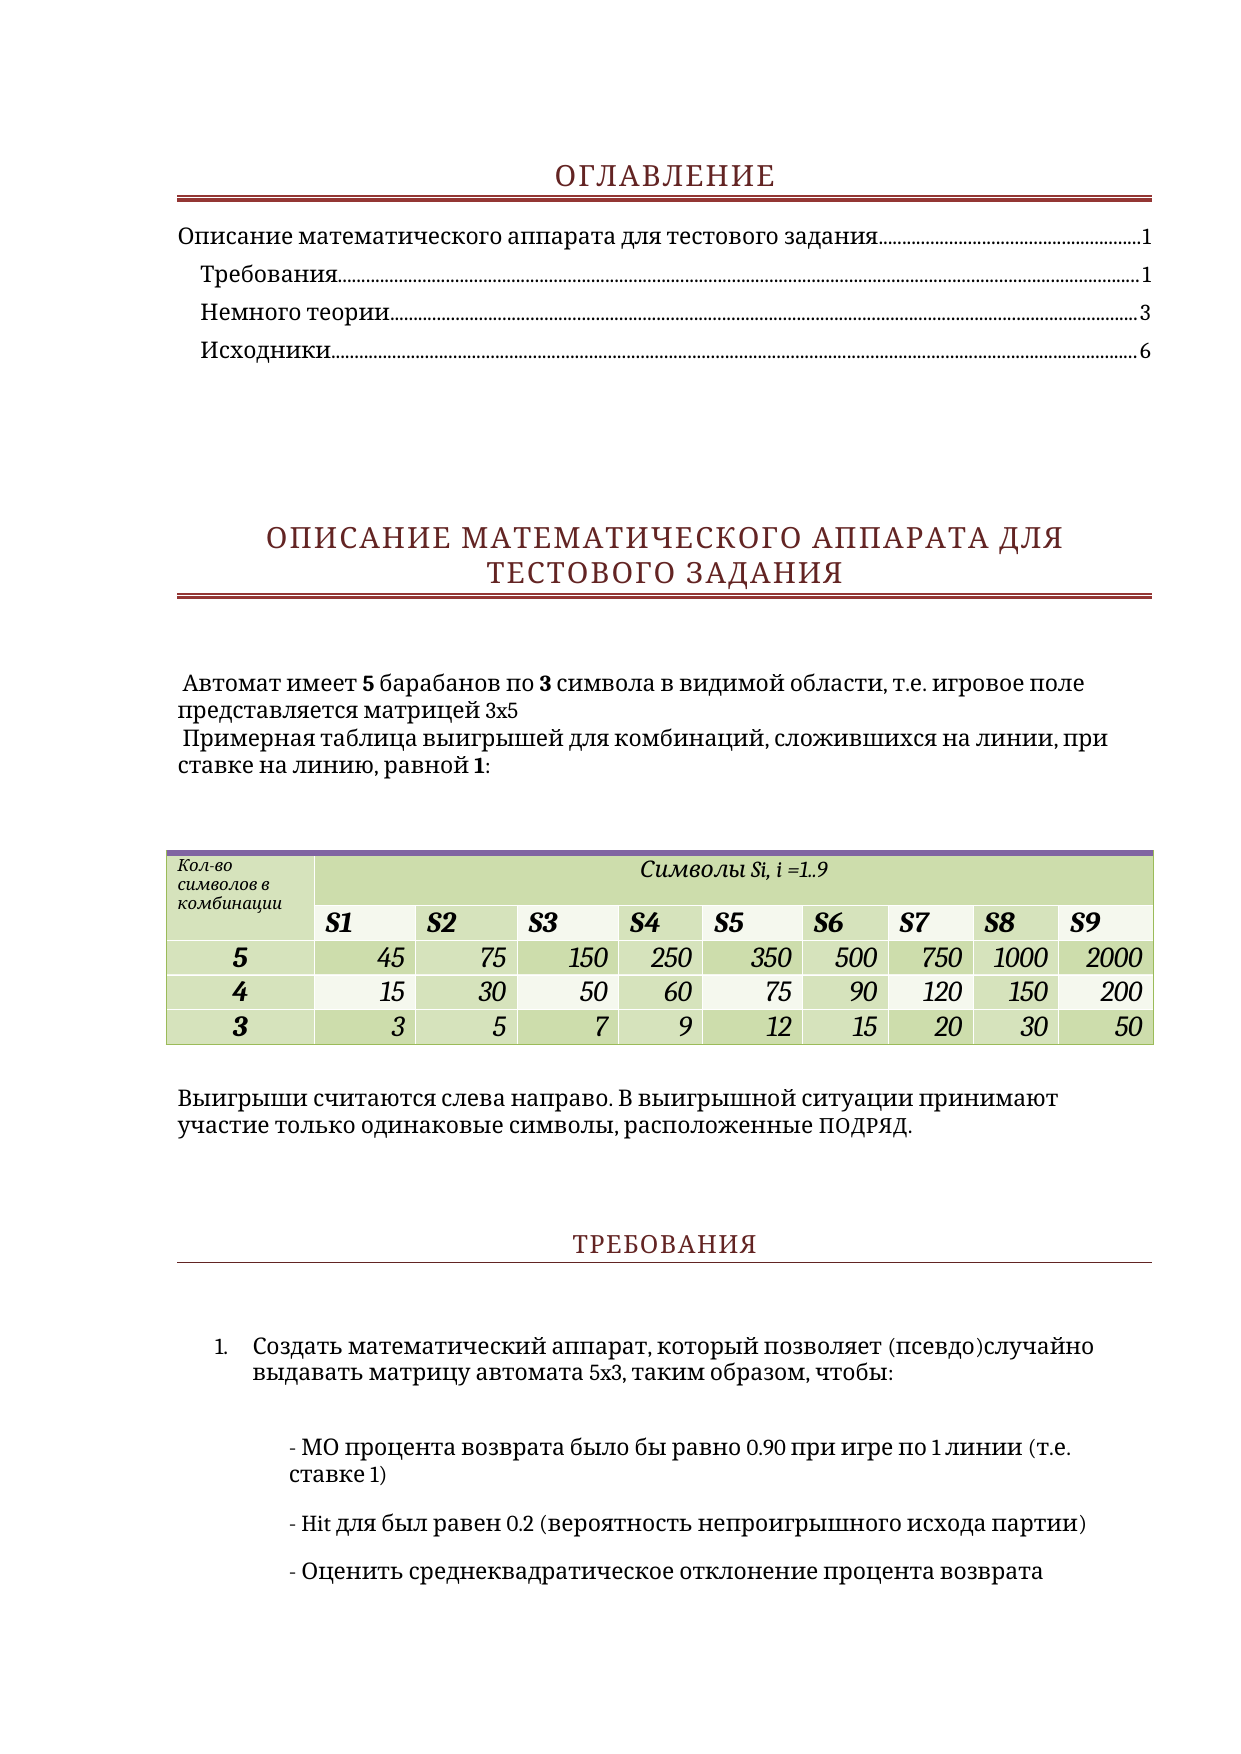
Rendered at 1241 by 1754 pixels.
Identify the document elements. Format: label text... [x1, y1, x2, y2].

table_cell 5 [167, 941, 314, 974]
text Выигрыши считаются слева направо. В выигрышной ситуации принимают участие только одинаковые символы, расположенные подряд. [177, 1086, 1152, 1140]
table_cell 7 [518, 1010, 618, 1044]
table_cell S8 [974, 906, 1058, 940]
table_cell 75 [416, 941, 517, 974]
table_header Кол-во символов в комбинации [167, 856, 314, 940]
table_cell 3 [315, 1010, 415, 1044]
text Автомат имеет 5 барабанов по 3 символа в видимой области, т.е. игровое поле представляется матрицей 3x5 Примерная таблица выигрышей для комбинаций, сложившихся на линии, при ставке на линию, равной 1: [177, 670, 1152, 779]
table_cell S7 [889, 906, 973, 940]
table_cell 90 [803, 976, 888, 1009]
table_cell 150 [974, 976, 1058, 1009]
text - Оценить среднеквадратическое отклонение процента возврата [251, 1559, 1152, 1586]
table_cell S5 [703, 906, 802, 940]
table_cell 1000 [974, 941, 1058, 974]
table_cell 15 [315, 976, 415, 1009]
table_cell 50 [1059, 1010, 1153, 1044]
table_cell S3 [518, 906, 618, 940]
table_cell S9 [1059, 906, 1153, 940]
table_cell 20 [889, 1010, 973, 1044]
table_cell 60 [619, 976, 702, 1009]
table_cell 5 [416, 1010, 517, 1044]
table_cell 3 [167, 1010, 314, 1044]
table_cell 50 [518, 976, 618, 1009]
table_cell 120 [889, 976, 973, 1009]
table_cell 150 [518, 941, 618, 974]
table_cell 200 [1059, 976, 1153, 1009]
table_cell 500 [803, 941, 888, 974]
table_cell 9 [619, 1010, 702, 1044]
table_cell 2000 [1059, 941, 1153, 974]
table_cell S2 [416, 906, 517, 940]
table_cell 4 [167, 976, 314, 1009]
subtitle Требования [177, 1231, 1152, 1262]
table_cell S4 [619, 906, 702, 940]
table_cell 15 [803, 1010, 888, 1044]
table_cell 45 [315, 941, 415, 974]
table_cell S6 [803, 906, 888, 940]
table_cell 350 [703, 941, 802, 974]
table_cell 750 [889, 941, 973, 974]
text - МО процента возврата было бы равно 0.90 при игре по 1 линии (т.е. ставке 1) [288, 1435, 1152, 1489]
table_cell S1 [315, 906, 415, 940]
table_header Символы Si, i =1..9 [315, 856, 1153, 905]
table_cell 75 [703, 976, 802, 1009]
table_cell 30 [974, 1010, 1058, 1044]
table_cell 12 [703, 1010, 802, 1044]
table_cell 30 [416, 976, 517, 1009]
subtitle Описание математического аппарата для тестового задания [177, 522, 1152, 593]
table_cell 250 [619, 941, 702, 974]
text - Hit для был равен 0.2 (вероятность непроигрышного исхода партии) [252, 1511, 1152, 1537]
list Создать математический аппарат, который позволяет (псевдо)случайно выдавать матрицу автомата 5x3, таким образом, чтобы: [215, 1333, 1152, 1386]
